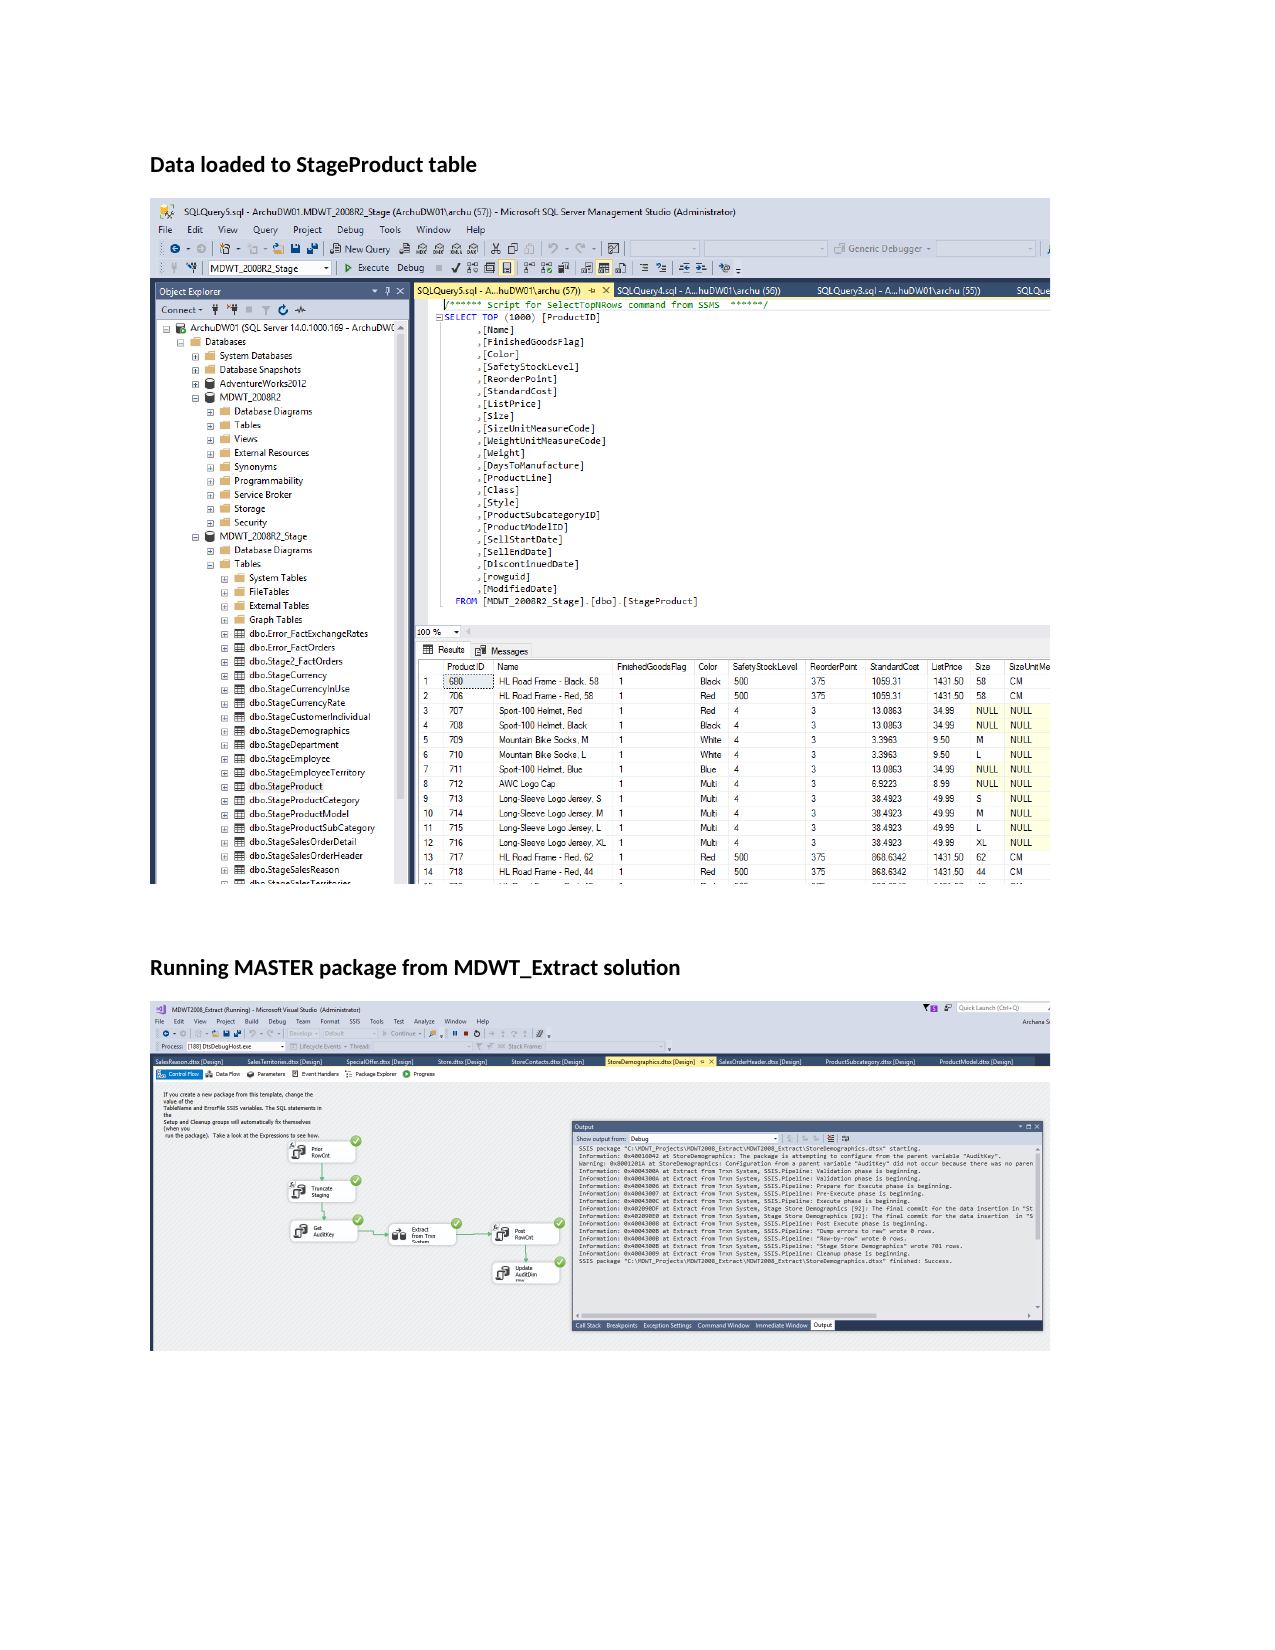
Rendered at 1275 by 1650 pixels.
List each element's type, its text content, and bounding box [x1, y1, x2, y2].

picture [150, 1001, 1050, 1351]
text Data loaded to StageProduct table [150, 150, 1219, 178]
text Running MASTER package from MDWT_Extract solution [150, 953, 1219, 981]
picture [150, 198, 1050, 884]
